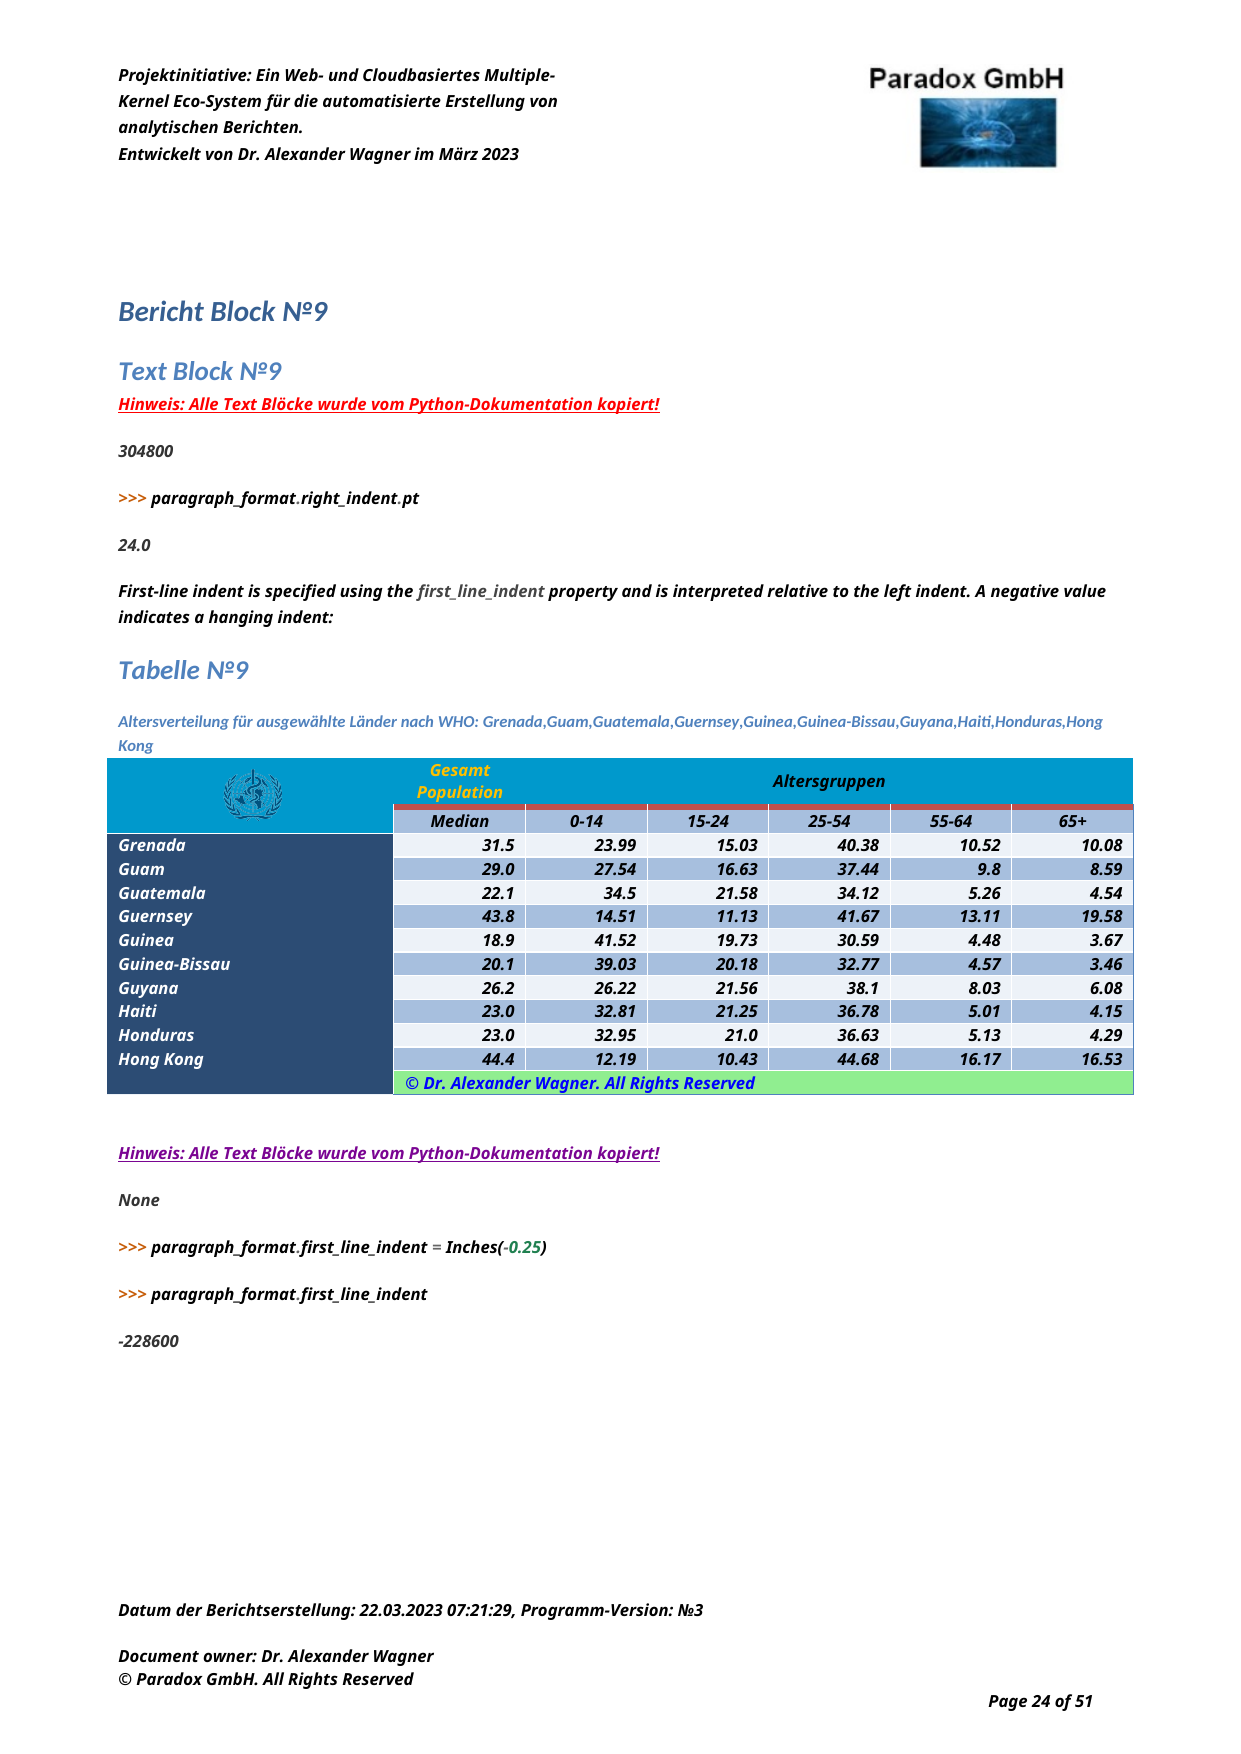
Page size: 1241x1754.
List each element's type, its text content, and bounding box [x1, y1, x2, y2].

table_cell 9.8 [891, 858, 1011, 880]
table_cell 16.17 [891, 1048, 1011, 1070]
picture [251, 770, 256, 781]
table_cell Median [394, 810, 525, 833]
table_cell 8.03 [891, 976, 1011, 999]
table_cell Guinea-Bissau [107, 951, 393, 975]
table_cell 21.56 [648, 976, 768, 999]
table_cell Guinea [107, 928, 393, 951]
table_cell 65+ [1012, 810, 1133, 833]
table_cell 21.58 [648, 881, 768, 904]
table_header Altersgruppen [526, 758, 1133, 804]
table_cell 4.54 [1012, 881, 1133, 904]
table_cell 44.4 [394, 1048, 525, 1070]
text >>> paragraph_format.first_line_indent = Inches(-0.25) [118, 1236, 1122, 1258]
table_cell 23.99 [526, 834, 647, 856]
table_cell 26.2 [394, 976, 525, 999]
table_cell Guernsey [107, 904, 393, 928]
subtitle Text Block №9 [118, 354, 1122, 388]
picture [863, 64, 1100, 173]
table_cell 21.25 [648, 1000, 768, 1023]
table_cell 15-24 [648, 810, 768, 833]
table_cell 10.52 [891, 834, 1011, 856]
table_cell 37.44 [769, 858, 890, 880]
table_cell Honduras [107, 1023, 393, 1046]
table_cell 38.1 [769, 976, 890, 999]
table_cell 32.77 [769, 953, 890, 975]
picture [274, 781, 280, 790]
table_cell 41.67 [769, 905, 890, 928]
table_cell Guyana [107, 975, 393, 999]
table_cell 4.57 [891, 953, 1011, 975]
text >>> paragraph_format.first_line_indent [118, 1282, 1122, 1305]
table_cell Guam [107, 856, 393, 880]
table_cell 32.81 [526, 1000, 647, 1023]
text 304800 [118, 439, 1122, 462]
table_cell 23.0 [394, 1024, 525, 1046]
table_cell 13.11 [891, 905, 1011, 928]
table_cell 32.95 [526, 1024, 647, 1046]
table_cell 31.5 [394, 834, 525, 856]
table_cell 20.18 [648, 953, 768, 975]
table_cell 20.1 [394, 953, 525, 975]
table_cell 27.54 [526, 858, 647, 880]
subtitle Tabelle №9 [118, 653, 1122, 686]
table_cell 41.52 [526, 929, 647, 951]
table_cell 19.73 [648, 929, 768, 951]
table_cell 40.38 [769, 834, 890, 856]
table_cell 30.59 [769, 929, 890, 951]
table_cell 26.22 [526, 976, 647, 999]
text None [118, 1189, 1122, 1211]
table_cell 8.59 [1012, 858, 1133, 880]
table_cell 21.0 [648, 1024, 768, 1046]
table_cell 0-14 [526, 810, 647, 833]
table_cell 19.58 [1012, 905, 1133, 928]
text First-line indent is specified using the first_line_indent property and is interpreted relative to the left indent. A negative value indicates a hanging indent: [118, 580, 1122, 629]
picture [237, 794, 243, 802]
table_cell Haiti [107, 999, 393, 1023]
table_cell 34.12 [769, 881, 890, 904]
picture [244, 779, 266, 808]
table_cell 36.63 [769, 1024, 890, 1046]
table_cell 36.78 [769, 1000, 890, 1023]
table_cell 14.51 [526, 905, 647, 928]
table_cell 3.46 [1012, 953, 1133, 975]
table_cell Guatemala [107, 880, 393, 904]
table_cell © Dr. Alexander Wagner. All Rights Reserved [394, 1071, 1133, 1094]
text Hinweis: Alle Text Blöcke wurde vom Python-Dokumentation kopiert! [118, 1142, 1122, 1164]
table_cell 16.53 [1012, 1048, 1133, 1070]
table_cell 10.08 [1012, 834, 1133, 856]
table_cell Hong Kong [107, 1046, 393, 1070]
table_cell 29.0 [394, 858, 525, 880]
table_cell 16.63 [648, 858, 768, 880]
table_cell 18.9 [394, 929, 525, 951]
table_cell 25-54 [769, 810, 890, 833]
table_cell 44.68 [769, 1048, 890, 1070]
table_cell 12.19 [526, 1048, 647, 1070]
table_cell 4.48 [891, 929, 1011, 951]
table_cell 5.26 [891, 881, 1011, 904]
subtitle Bericht Block №9 [118, 293, 1122, 328]
table_cell 23.0 [394, 1000, 525, 1023]
table_cell 39.03 [526, 953, 647, 975]
table_cell 15.03 [648, 834, 768, 856]
text -228600 [118, 1329, 1122, 1352]
table_cell 6.08 [1012, 976, 1133, 999]
text Hinweis: Alle Text Blöcke wurde vom Python-Dokumentation kopiert! [118, 392, 1122, 415]
table_cell 11.13 [648, 905, 768, 928]
table_cell 4.15 [1012, 1000, 1133, 1023]
table_cell 55-64 [891, 810, 1011, 833]
table_cell 4.29 [1012, 1024, 1133, 1046]
table_header Gesamt Population [394, 758, 526, 804]
table_cell 22.1 [394, 881, 525, 904]
table_cell 5.01 [891, 1000, 1011, 1023]
table_cell 3.67 [1012, 929, 1133, 951]
table_cell 5.13 [891, 1024, 1011, 1046]
table_header [107, 758, 394, 833]
table_cell 43.8 [394, 905, 525, 928]
text 24.0 [118, 533, 1122, 556]
table_cell 34.5 [526, 881, 647, 904]
table_cell Grenada [107, 834, 393, 856]
text >>> paragraph_format.right_indent.pt [118, 486, 1122, 509]
table_cell [107, 1070, 393, 1094]
subtitle Altersverteilung für ausgewählte Länder nach WHO: Grenada,Guam,Guatemala,Guernsey,Guinea,Guinea-Bissau,Guyana,Haiti,Honduras,Hong Kong [118, 712, 1122, 755]
table_cell 10.43 [648, 1048, 768, 1070]
